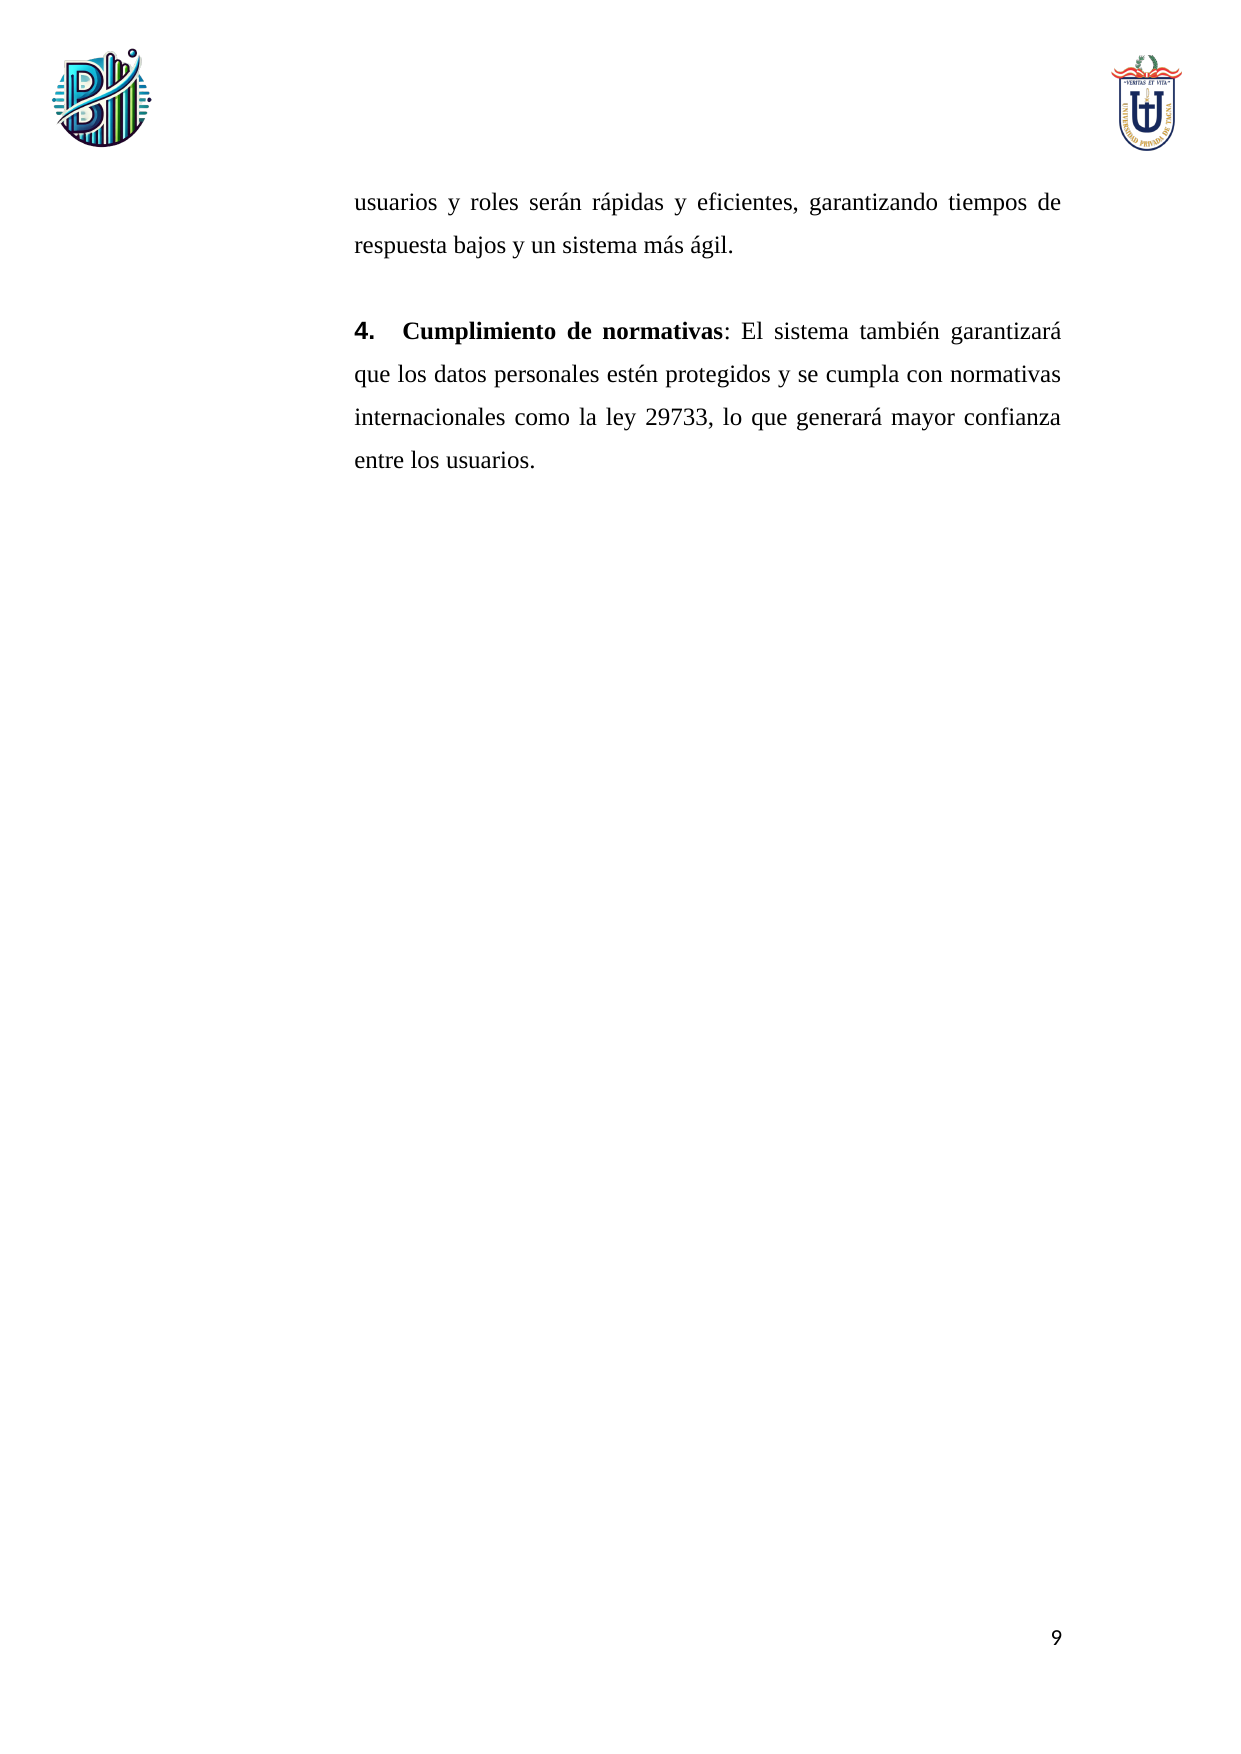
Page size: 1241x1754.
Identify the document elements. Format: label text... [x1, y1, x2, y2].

list Cumplimiento de normativas: El sistema también garantizará que los datos personales estén protegidos y se cumpla con normativas internacionales como la ley 29733, lo que generará mayor confianza entre los usuarios. [354, 316, 1062, 474]
picture [48, 45, 154, 151]
picture [1111, 55, 1182, 151]
